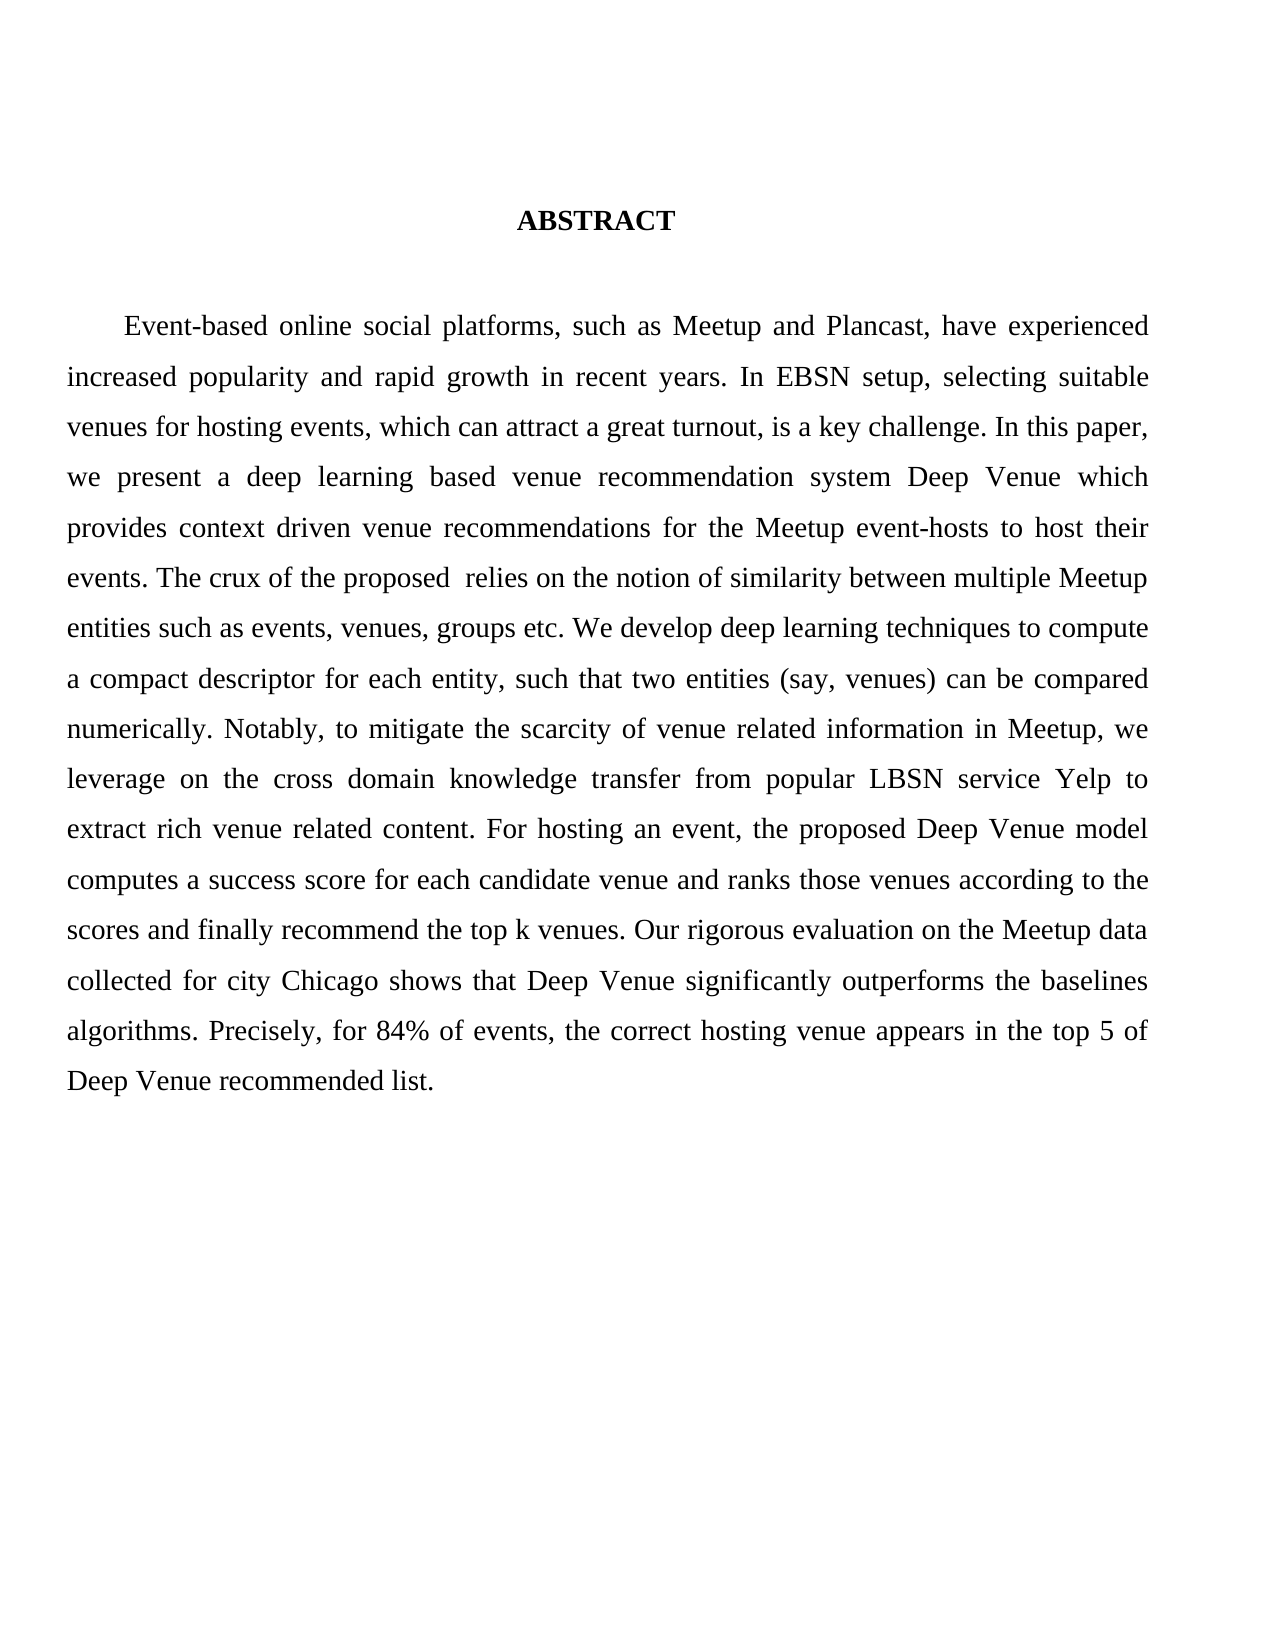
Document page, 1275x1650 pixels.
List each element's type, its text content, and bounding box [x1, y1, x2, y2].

text Event-based online social platforms, such as Meetup and Plancast, have experienced increased popularity and rapid growth in recent years. In EBSN setup, selecting suitable venues for hosting events, which can attract a great turnout, is a key challenge. In this paper, we present a deep learning based venue recommendation system Deep Venue which provides context driven venue recommendations for the Meetup event-hosts to host their events. The crux of the proposed relies on the notion of similarity between multiple Meetup entities such as events, venues, groups etc. We develop deep learning techniques to compute a compact descriptor for each entity, such that two entities (say, venues) can be compared numerically. Notably, to mitigate the scarcity of venue related information in Meetup, we leverage on the cross domain knowledge transfer from popular LBSN service Yelp to extract rich venue related content. For hosting an event, the proposed Deep Venue model computes a success score for each candidate venue and ranks those venues according to the scores and finally recommend the top k venues. Our rigorous evaluation on the Meetup data collected for city Chicago shows that Deep Venue significantly outperforms the baselines algorithms. Precisely, for 84% of events, the correct hosting venue appears in the top 5 of Deep Venue recommended list. [67, 308, 1150, 1097]
text ABSTRACT [442, 203, 1138, 237]
